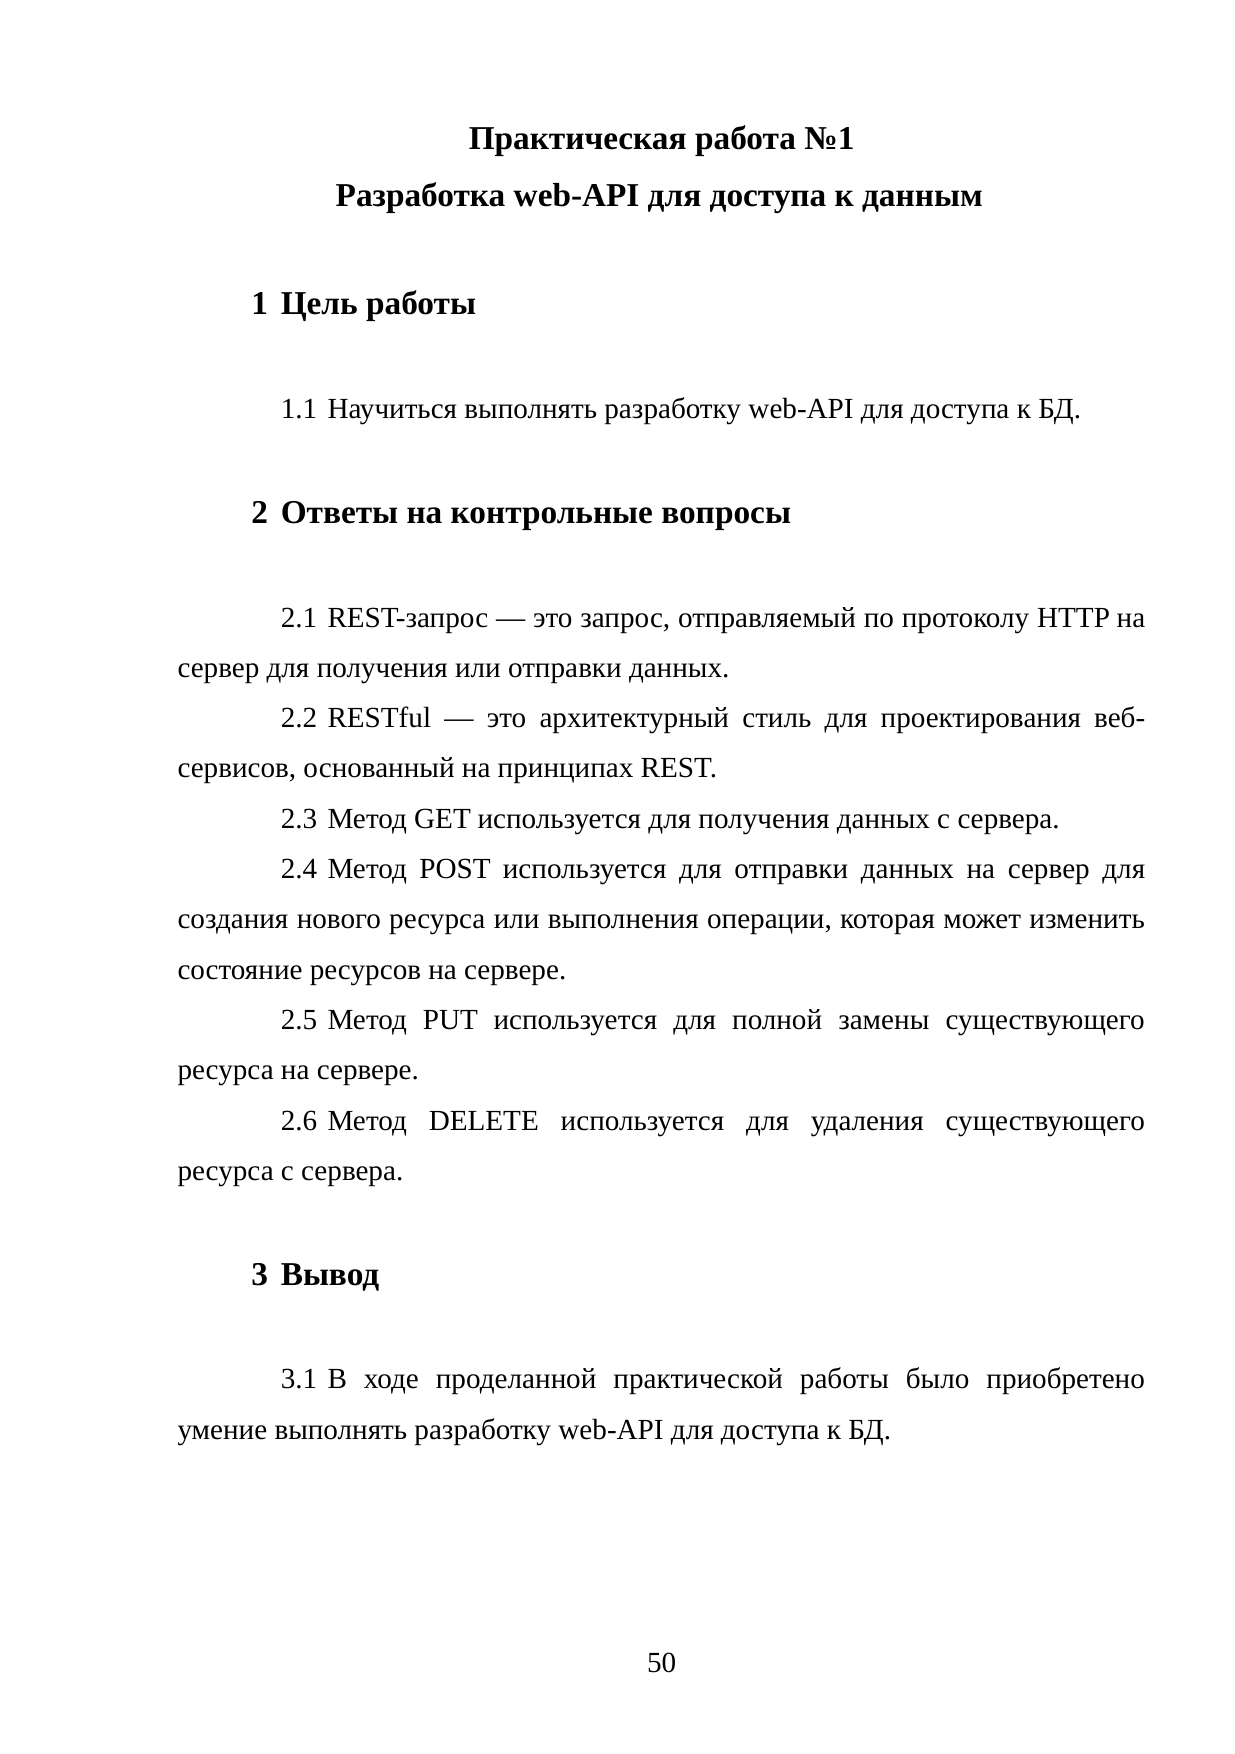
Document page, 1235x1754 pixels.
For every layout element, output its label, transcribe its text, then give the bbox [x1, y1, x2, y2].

list В ходе проделанной практической работы было приобретено умение выполнять разработку web-API для доступа к БД. [177, 1362, 1146, 1445]
list Метод PUT используется для полной замены существующего ресурса на сервере. [177, 1002, 1146, 1086]
list REST-запрос — это запрос, отправляемый по протоколу HTTP на сервер для получения или отправки данных. [177, 600, 1146, 683]
list Метод GET используется для получения данных с сервера. [177, 801, 1146, 834]
list RESTful — это архитектурный стиль для проектирования веб-сервисов, основанный на принципах REST. [177, 700, 1146, 784]
subtitle Практическая работа №1 [177, 118, 1146, 156]
list Метод POST используется для отправки данных на сервер для создания нового ресурса или выполнения операции, которая может изменить состояние ресурсов на сервере. [177, 851, 1146, 985]
list Цель работы [251, 283, 1146, 322]
list Метод DELETE используется для удаления существующего ресурса с сервера. [177, 1103, 1146, 1187]
list Ответы на контрольные вопросы [251, 492, 1146, 530]
list Научиться выполнять разработку web-API для доступа к БД. [177, 391, 1146, 425]
list Вывод [251, 1254, 1146, 1292]
text Разработка web-API для доступа к данным [177, 176, 1141, 214]
